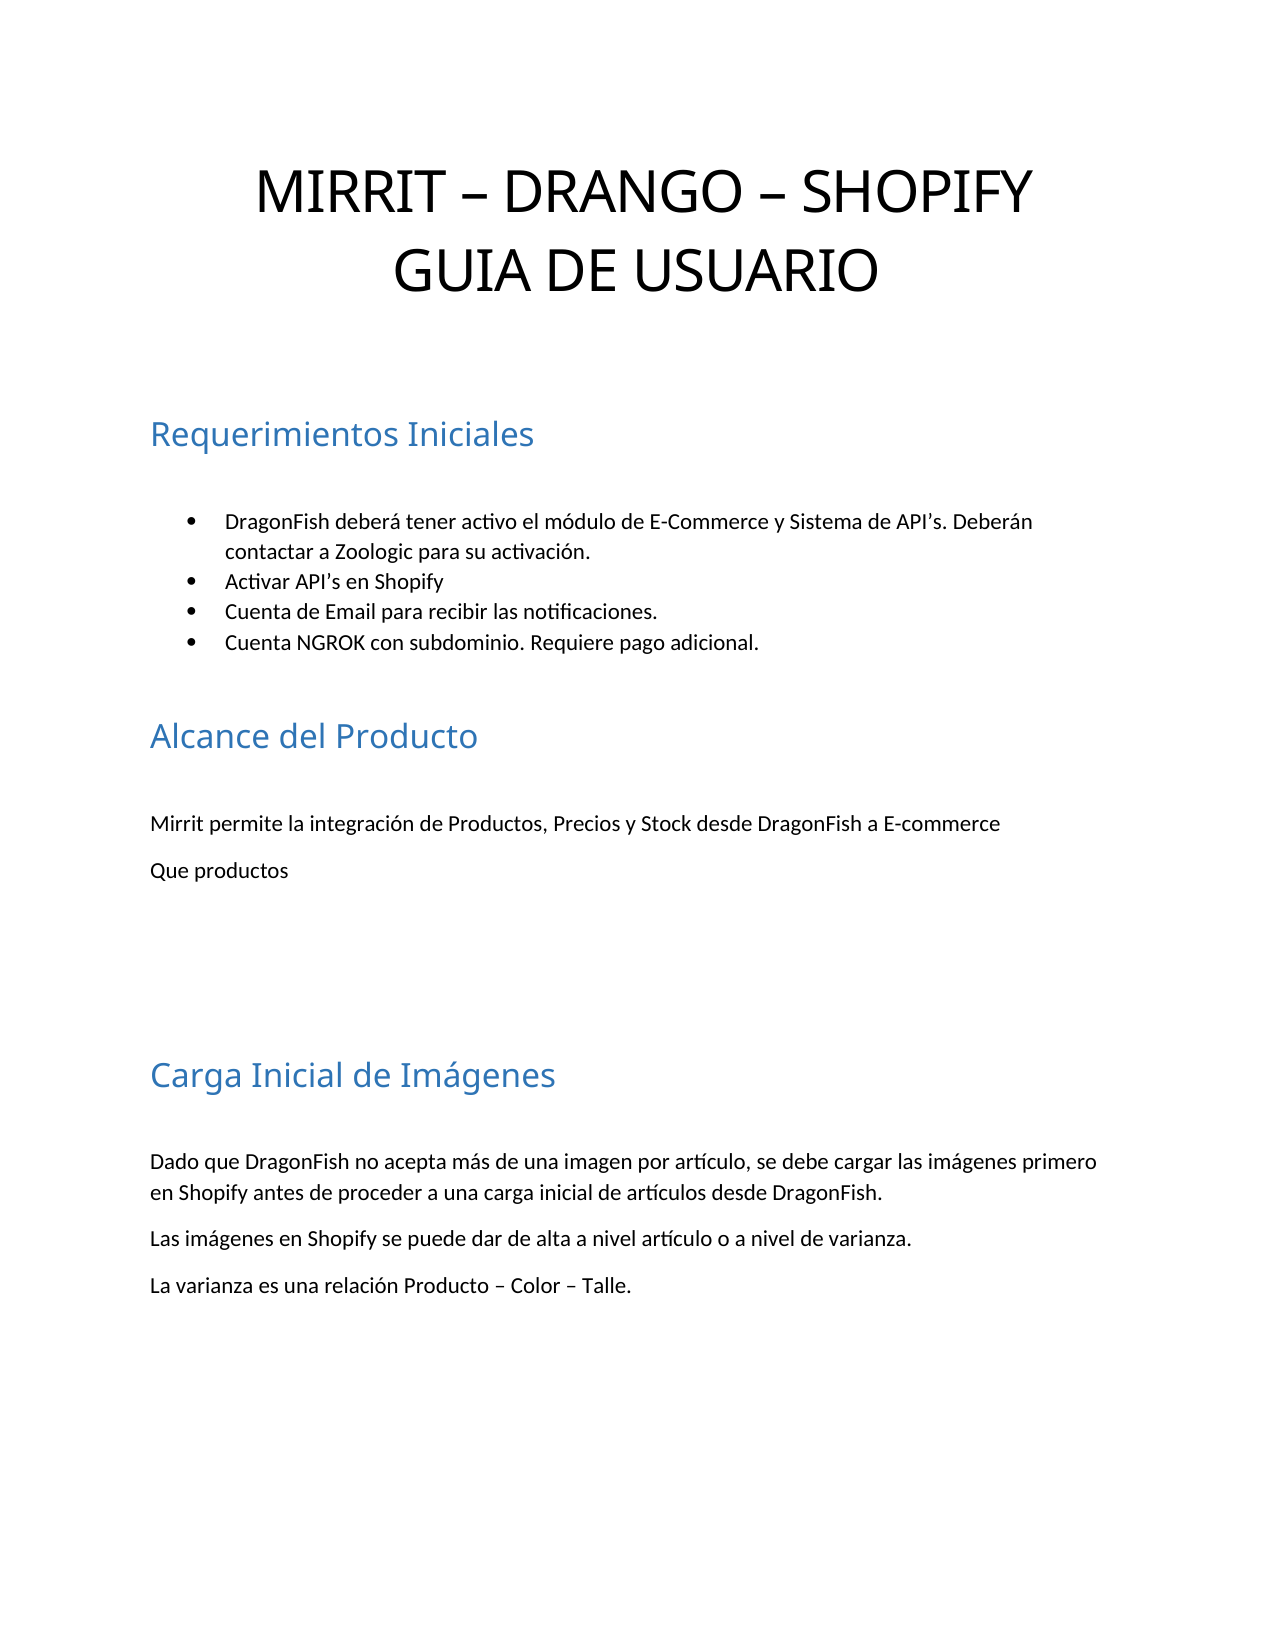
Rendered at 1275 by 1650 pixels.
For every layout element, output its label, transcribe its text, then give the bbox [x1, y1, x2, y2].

subtitle Alcance del Producto [150, 713, 1125, 758]
text Que productos [150, 856, 1125, 884]
title MIRRIT – DRANGO – SHOPIFY [150, 150, 1125, 229]
title GUIA DE USUARIO [150, 229, 1125, 309]
list Cuenta de Email para recibir las notificaciones. [187, 597, 1125, 626]
text Las imágenes en Shopify se puede dar de alta a nivel artículo o a nivel de varianza. [150, 1224, 1125, 1253]
text Dado que DragonFish no acepta más de una imagen por artículo, se debe cargar las imágenes primero en Shopify antes de proceder a una carga inicial de artículos desde DragonFish. [150, 1147, 1125, 1206]
subtitle Carga Inicial de Imágenes [150, 1052, 1125, 1097]
list Cuenta NGROK con subdominio. Requiere pago adicional. [187, 628, 1125, 656]
text La varianza es una relación Producto – Color – Talle. [150, 1271, 1125, 1299]
subtitle Requerimientos Iniciales [150, 411, 1125, 456]
list Activar API’s en Shopify [187, 567, 1125, 595]
text Mirrit permite la integración de Productos, Precios y Stock desde DragonFish a E-commerce [150, 809, 1125, 837]
list DragonFish deberá tener activo el módulo de E-Commerce y Sistema de API’s. Deberán contactar a Zoologic para su activación. [187, 507, 1125, 565]
